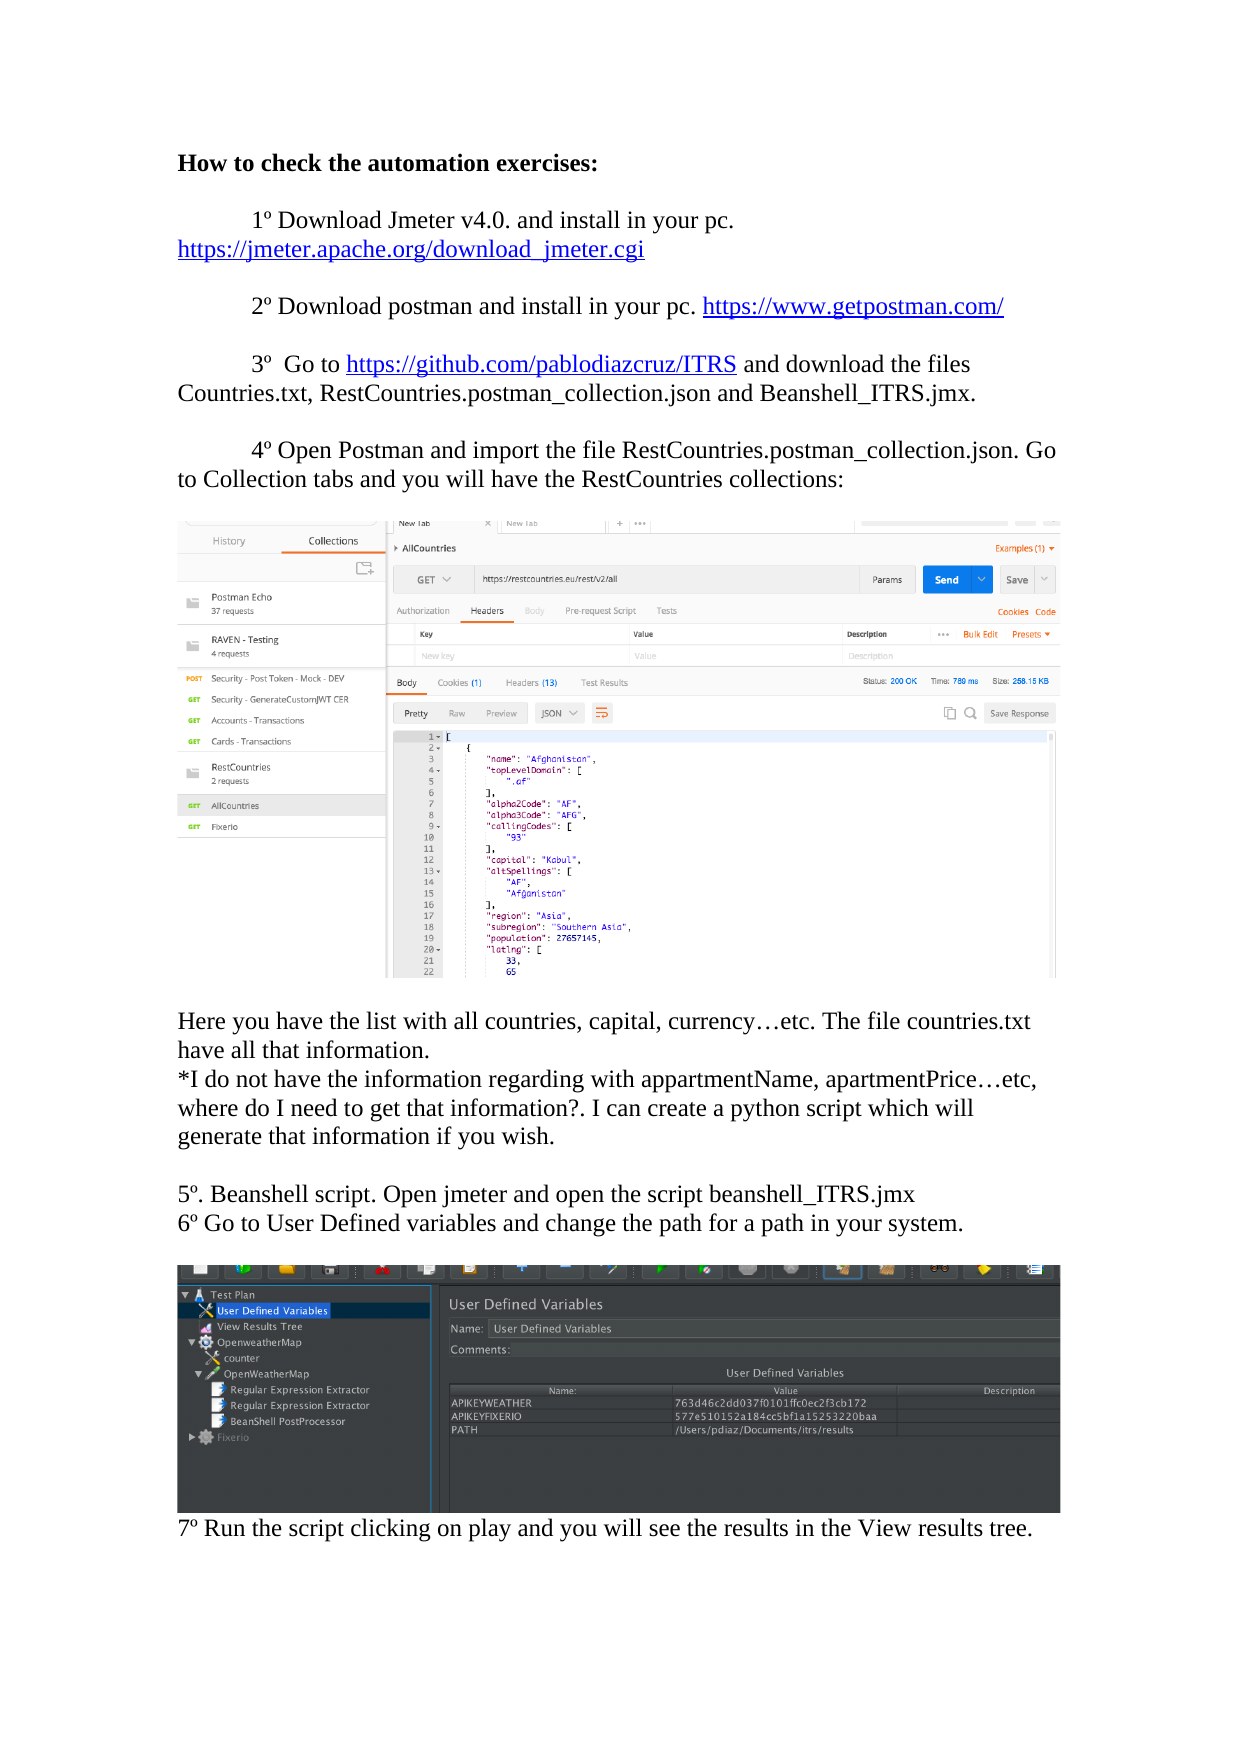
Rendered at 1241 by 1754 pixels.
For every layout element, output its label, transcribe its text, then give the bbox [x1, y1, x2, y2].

text 2º Download postman and install in your pc. https://www.getpostman.com/ [177, 291, 1063, 320]
text 5º. Beanshell script. Open jmeter and open the script beanshell_ITRS.jmx [177, 1179, 1063, 1208]
text 6º Go to User Defined variables and change the path for a path in your system. [177, 1208, 1063, 1236]
text How to check the automation exercises: [177, 148, 1063, 176]
picture [177, 521, 1061, 978]
text 1º Download Jmeter v4.0. and install in your pc. https://jmeter.apache.org/download_jmeter.cgi [177, 205, 1063, 263]
text 4º Open Postman and import the file RestCountries.postman_collection.json. Go to Collection tabs and you will have the RestCountries collections: [177, 435, 1063, 493]
picture [177, 1265, 1061, 1513]
text 3º Go to https://github.com/pablodiazcruz/ITRS and download the files Countries.txt, RestCountries.postman_collection.json and Beanshell_ITRS.jmx. [177, 349, 1063, 406]
text 7º Run the script clicking on play and you will see the results in the View results tree. [177, 1513, 1063, 1542]
text Here you have the list with all countries, capital, currency…etc. The file countries.txt have all that information. [177, 1006, 1063, 1064]
text *I do not have the information regarding with appartmentName, apartmentPrice…etc, where do I need to get that information?. I can create a python script which will generate that information if you wish. [177, 1064, 1063, 1150]
